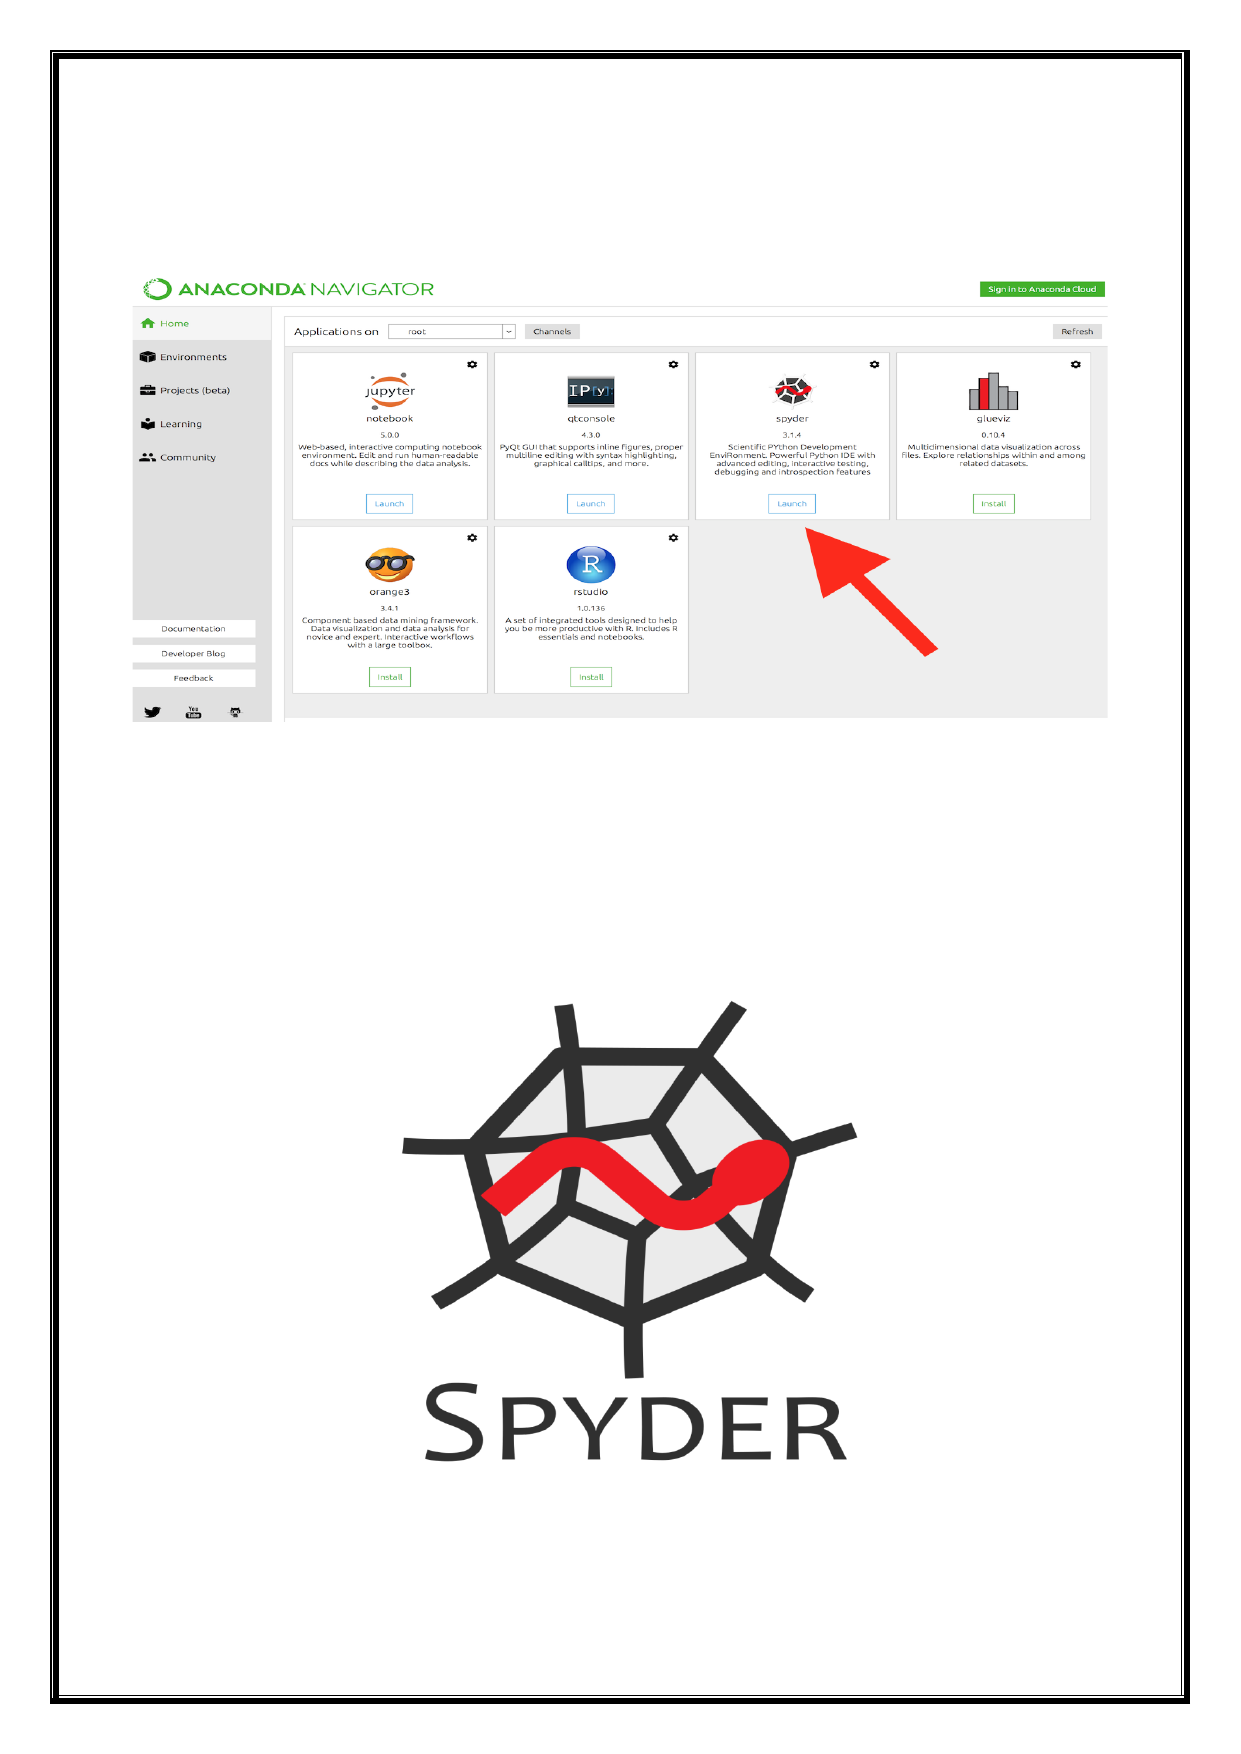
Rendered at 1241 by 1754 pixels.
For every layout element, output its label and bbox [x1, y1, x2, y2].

picture [132, 276, 1108, 722]
picture [341, 992, 899, 1467]
